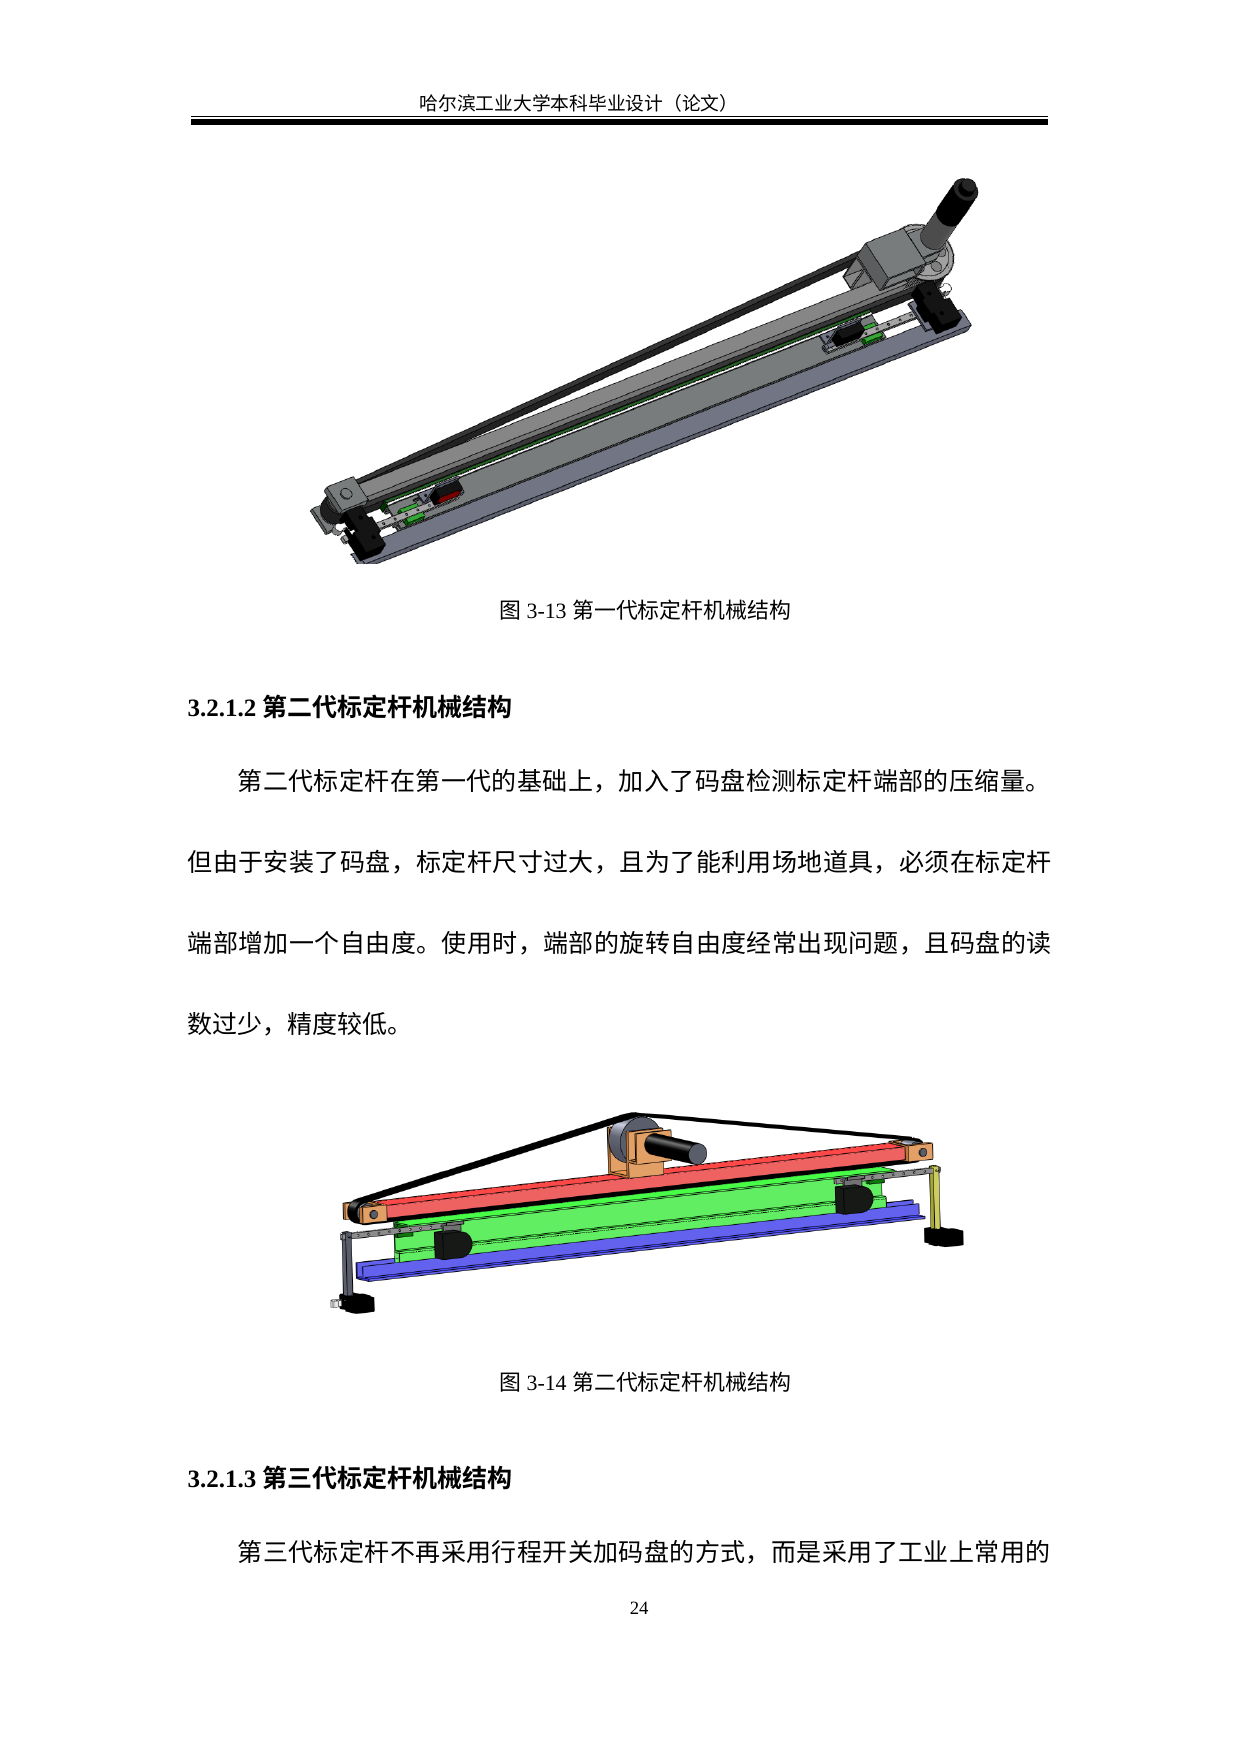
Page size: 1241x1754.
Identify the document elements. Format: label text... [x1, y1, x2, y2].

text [187, 1518, 1053, 1583]
subtitle 第二代标定杆机械结构 [187, 673, 1053, 738]
picture [292, 162, 999, 564]
text 第二代标定杆在第一代的基础上，加入了码盘检测标定杆端部的压缩量。但由于安装了码盘，标定杆尺寸过大，且为了能利用场地道具，必须在标定杆端部增加一个自由度。使用时，端部的旋转自由度经常出现问题，且码盘的读数过少，精度较低。 [187, 747, 1053, 1055]
picture [286, 1064, 1004, 1346]
subtitle 第三代标定杆机械结构 [187, 1444, 1053, 1509]
